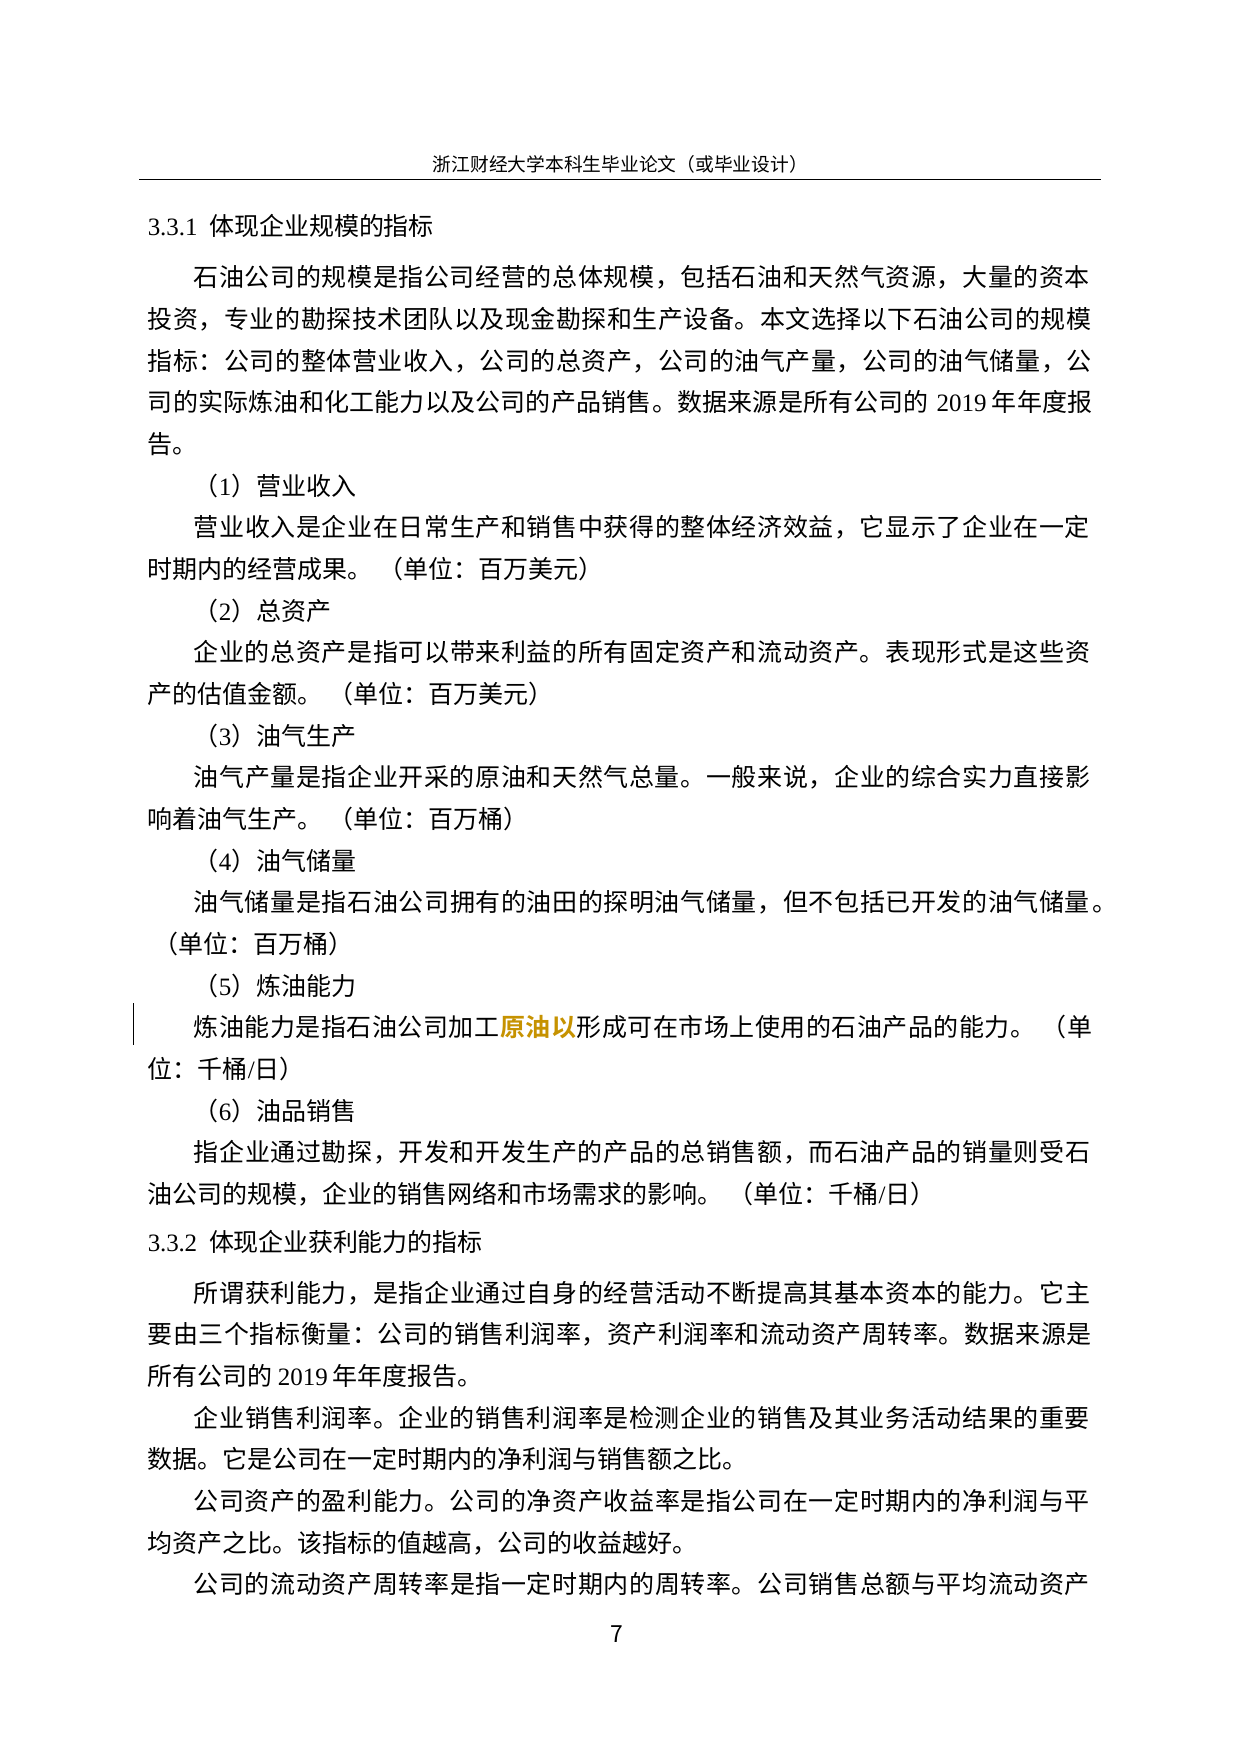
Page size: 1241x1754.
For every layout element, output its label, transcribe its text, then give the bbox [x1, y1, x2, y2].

text （3）油气生产 [148, 712, 1093, 753]
text （4）油气储量 [148, 837, 1093, 878]
text （6）油品销售 [148, 1087, 1093, 1128]
text 油气储量是指石油公司拥有的油田的探明油气储量，但不包括已开发的油气储量。 （单位：百万桶） [148, 878, 1093, 962]
text 企业的总资产是指可以带来利益的所有固定资产和流动资产。表现形式是这些资产的估值金额。 （单位：百万美元） [148, 628, 1093, 712]
text 石油公司的规模是指公司经营的总体规模，包括石油和天然气资源，大量的资本投资，专业的勘探技术团队以及现金勘探和生产设备。本文选择以下石油公司的规模指标：公司的整体营业收入，公司的总资产，公司的油气产量，公司的油气储量，公司的实际炼油和化工能力以及公司的产品销售。数据来源是所有公司的2019年年度报告。 [148, 253, 1093, 462]
subtitle 3.3.1 体现企业规模的指标 [148, 207, 1093, 243]
text 企业销售利润率。企业的销售利润率是检测企业的销售及其业务活动结果的重要数据。它是公司在一定时期内的净利润与销售额之比。 [148, 1394, 1093, 1477]
text （5）炼油能力 [148, 962, 1093, 1003]
text 营业收入是企业在日常生产和销售中获得的整体经济效益，它显示了企业在一定时期内的经营成果。 （单位：百万美元） [148, 503, 1093, 587]
text （2）总资产 [148, 587, 1093, 628]
text 所谓获利能力，是指企业通过自身的经营活动不断提高其基本资本的能力。它主要由三个指标衡量：公司的销售利润率，资产利润率和流动资产周转率。数据来源是所有公司的2019年年度报告。 [148, 1269, 1093, 1394]
text 油气产量是指企业开采的原油和天然气总量。一般来说，企业的综合实力直接影响着油气生产。 （单位：百万桶） [148, 753, 1093, 837]
text 指企业通过勘探，开发和开发生产的产品的总销售额，而石油产品的销量则受石油公司的规模，企业的销售网络和市场需求的影响。 （单位：千桶/日） [148, 1128, 1093, 1212]
text （1）营业收入 [148, 462, 1093, 503]
text 炼油能力是指石油公司加工原油以形成可在市场上使用的石油产品的能力。 （单位：千桶/日） [148, 1003, 1093, 1087]
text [148, 1560, 1093, 1602]
subtitle 3.3.2 体现企业获利能力的指标 [148, 1222, 1093, 1258]
text 公司资产的盈利能力。公司的净资产收益率是指公司在一定时期内的净利润与平均资产之比。该指标的值越高，公司的收益越好。 [148, 1477, 1093, 1560]
